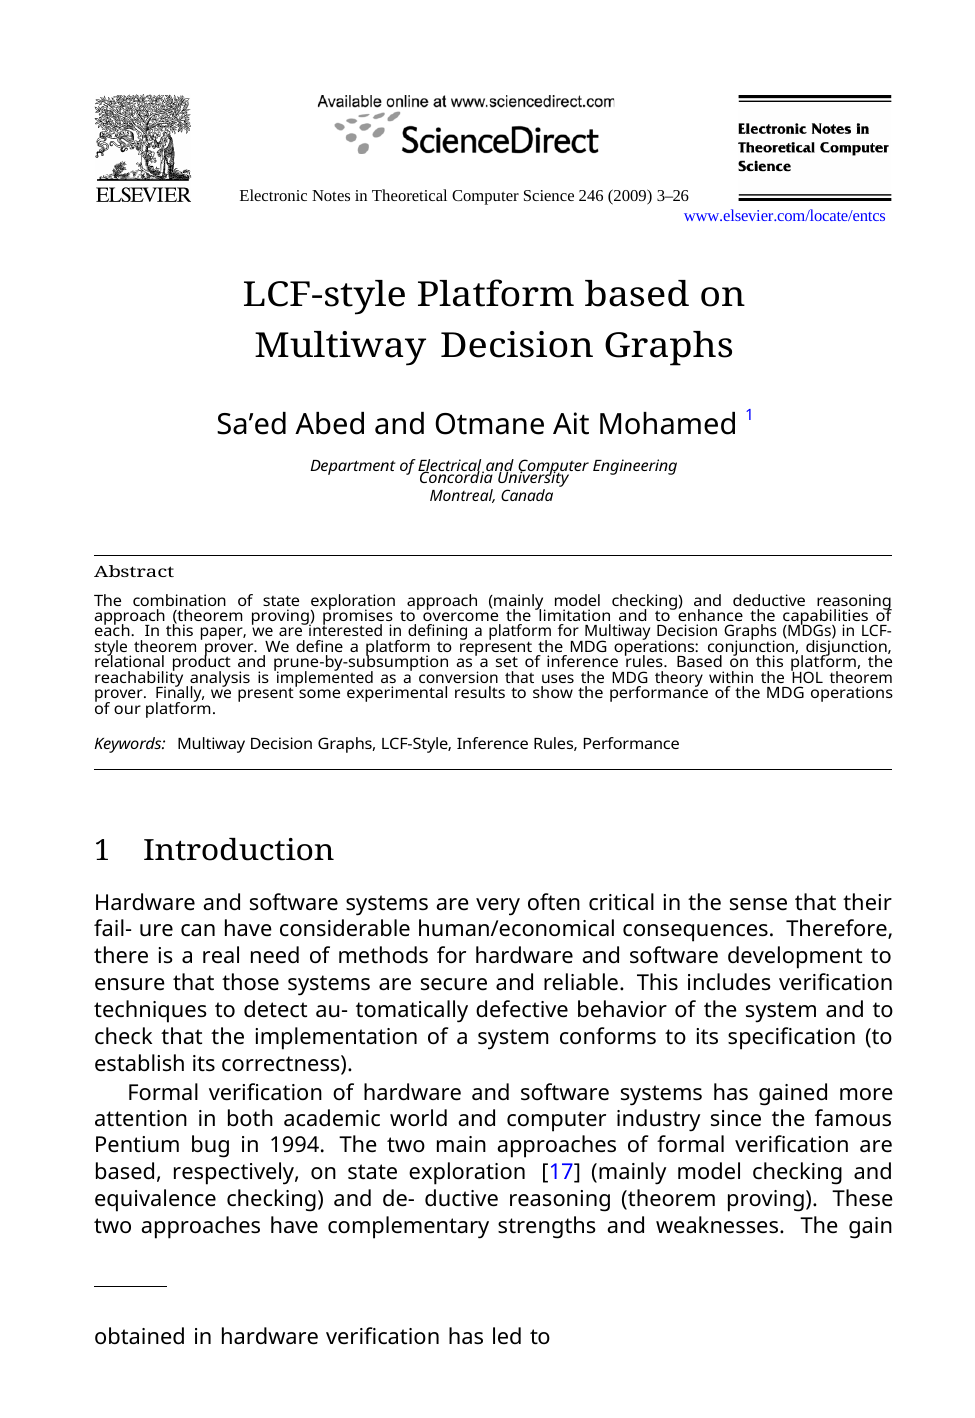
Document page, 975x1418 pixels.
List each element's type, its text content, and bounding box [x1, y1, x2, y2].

text Abstract [94, 561, 919, 582]
picture [94, 94, 192, 202]
text The combination of state exploration approach (mainly model checking) and deductive reasoning approach (theorem proving) promises to overcome the limitation and to enhance the capabilities of each. In this paper, we are interested in defining a platform for Multiway Decision Graphs (MDGs) in LCF-style theorem prover. We define a platform to represent the MDG operations: conjunction, disjunction, relational product and prune-by-subsumption as a set of inference rules. Based on this platform, the reachability analysis is implemented as a conversion that uses the MDG theory within the HOL theorem prover. Finally, we present some experimental results to show the performance of the MDG operations of our platform. [94, 594, 893, 719]
picture [317, 95, 615, 154]
title LCF-style Platform based on Multiway Decision Graphs [170, 270, 818, 368]
text Montreal, Canada [164, 488, 818, 505]
text Department of Electrical and Computer Engineering Concordia University [285, 460, 702, 488]
picture [738, 95, 892, 201]
text www.elsevier.com/locate/entcs [683, 206, 919, 225]
text Hardware and software systems are very often critical in the sense that their fail- ure can have considerable human/economical consequences. Therefore, there is a real need of methods for hardware and software development to ensure that those systems are secure and reliable. This includes verification techniques to detect au- tomatically defective behavior of the system and to check that the implementation of a system conforms to its specification (to establish its correctness). [94, 889, 893, 1077]
subtitle Sa’ed Abed and Otmane Ait Mohamed 1 [153, 403, 818, 443]
subtitle Introduction [94, 829, 919, 869]
text Formal verification of hardware and software systems has gained more attention in both academic world and computer industry since the famous Pentium bug in 1994. The two main approaches of formal verification are based, respectively, on state exploration [17] (mainly model checking and equivalence checking) and de- ductive reasoning (theorem proving). These two approaches have complementary strengths and weaknesses. The gain obtained in hardware verification has led to [94, 1079, 893, 1351]
text Electronic Notes in Theoretical Computer Science 246 (2009) 3–26 [239, 186, 919, 205]
text Keywords: Multiway Decision Graphs, LCF-Style, Inference Rules, Performance [94, 733, 919, 754]
